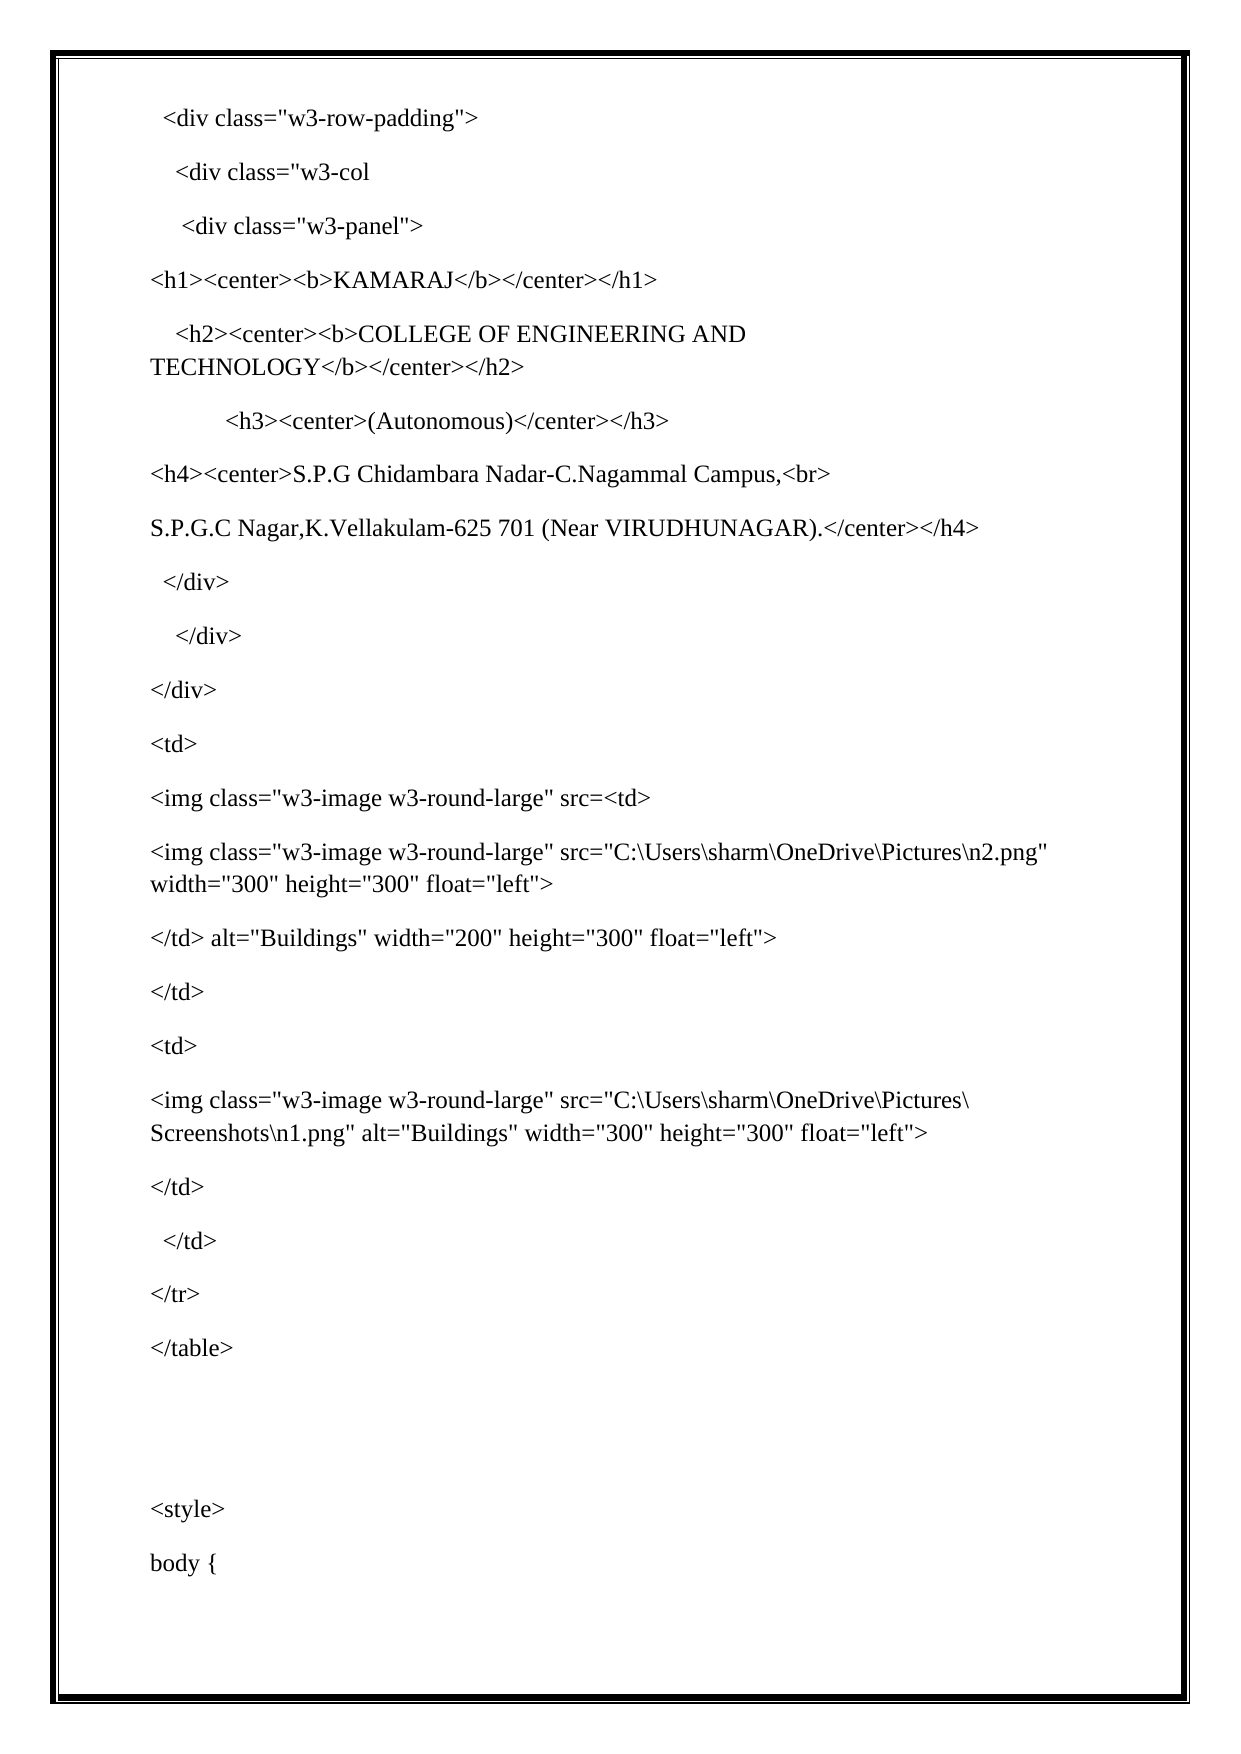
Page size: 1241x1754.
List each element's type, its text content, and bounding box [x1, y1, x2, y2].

text body { [150, 1548, 1090, 1577]
text <h1><center><b>KAMARAJ</b></center></h1> [150, 265, 1090, 294]
text </table> [150, 1333, 1090, 1362]
text <div class="w3-col [150, 157, 1090, 186]
text <div class="w3-panel"> [150, 211, 1090, 240]
text <h4><center>S.P.G Chidambara Nadar-C.Nagammal Campus,<br> [150, 459, 1090, 488]
text <h3><center>(Autonomous)</center></h3> [150, 406, 1090, 434]
text <img class="w3-image w3-round-large" src=<td> [150, 783, 1090, 811]
text <div class="w3-row-padding"> [150, 103, 1090, 132]
text </td> [150, 1226, 1090, 1254]
text <style> [150, 1494, 1090, 1523]
text </td> [150, 1172, 1090, 1201]
text </div> [150, 675, 1090, 704]
text </td> [150, 977, 1090, 1006]
text </div> [150, 567, 1090, 596]
text <h2><center><b>COLLEGE OF ENGINEERING AND TECHNOLOGY</b></center></h2> [150, 319, 1090, 381]
text </tr> [150, 1279, 1090, 1308]
text <img class="w3-image w3-round-large" src="C:\Users\sharm\OneDrive\Pictures\Screenshots\n1.png" alt="Buildings" width="300" height="300" float="left"> [150, 1085, 1090, 1147]
text <img class="w3-image w3-round-large" src="C:\Users\sharm\OneDrive\Pictures\n2.png" width="300" height="300" float="left"> [150, 837, 1090, 898]
text <td> [150, 729, 1090, 758]
text S.P.G.C Nagar,K.Vellakulam-625 701 (Near VIRUDHUNAGAR).</center></h4> [150, 513, 1090, 542]
text </div> [150, 621, 1090, 650]
text </td> alt="Buildings" width="200" height="300" float="left"> [150, 923, 1090, 952]
text <td> [150, 1031, 1090, 1060]
